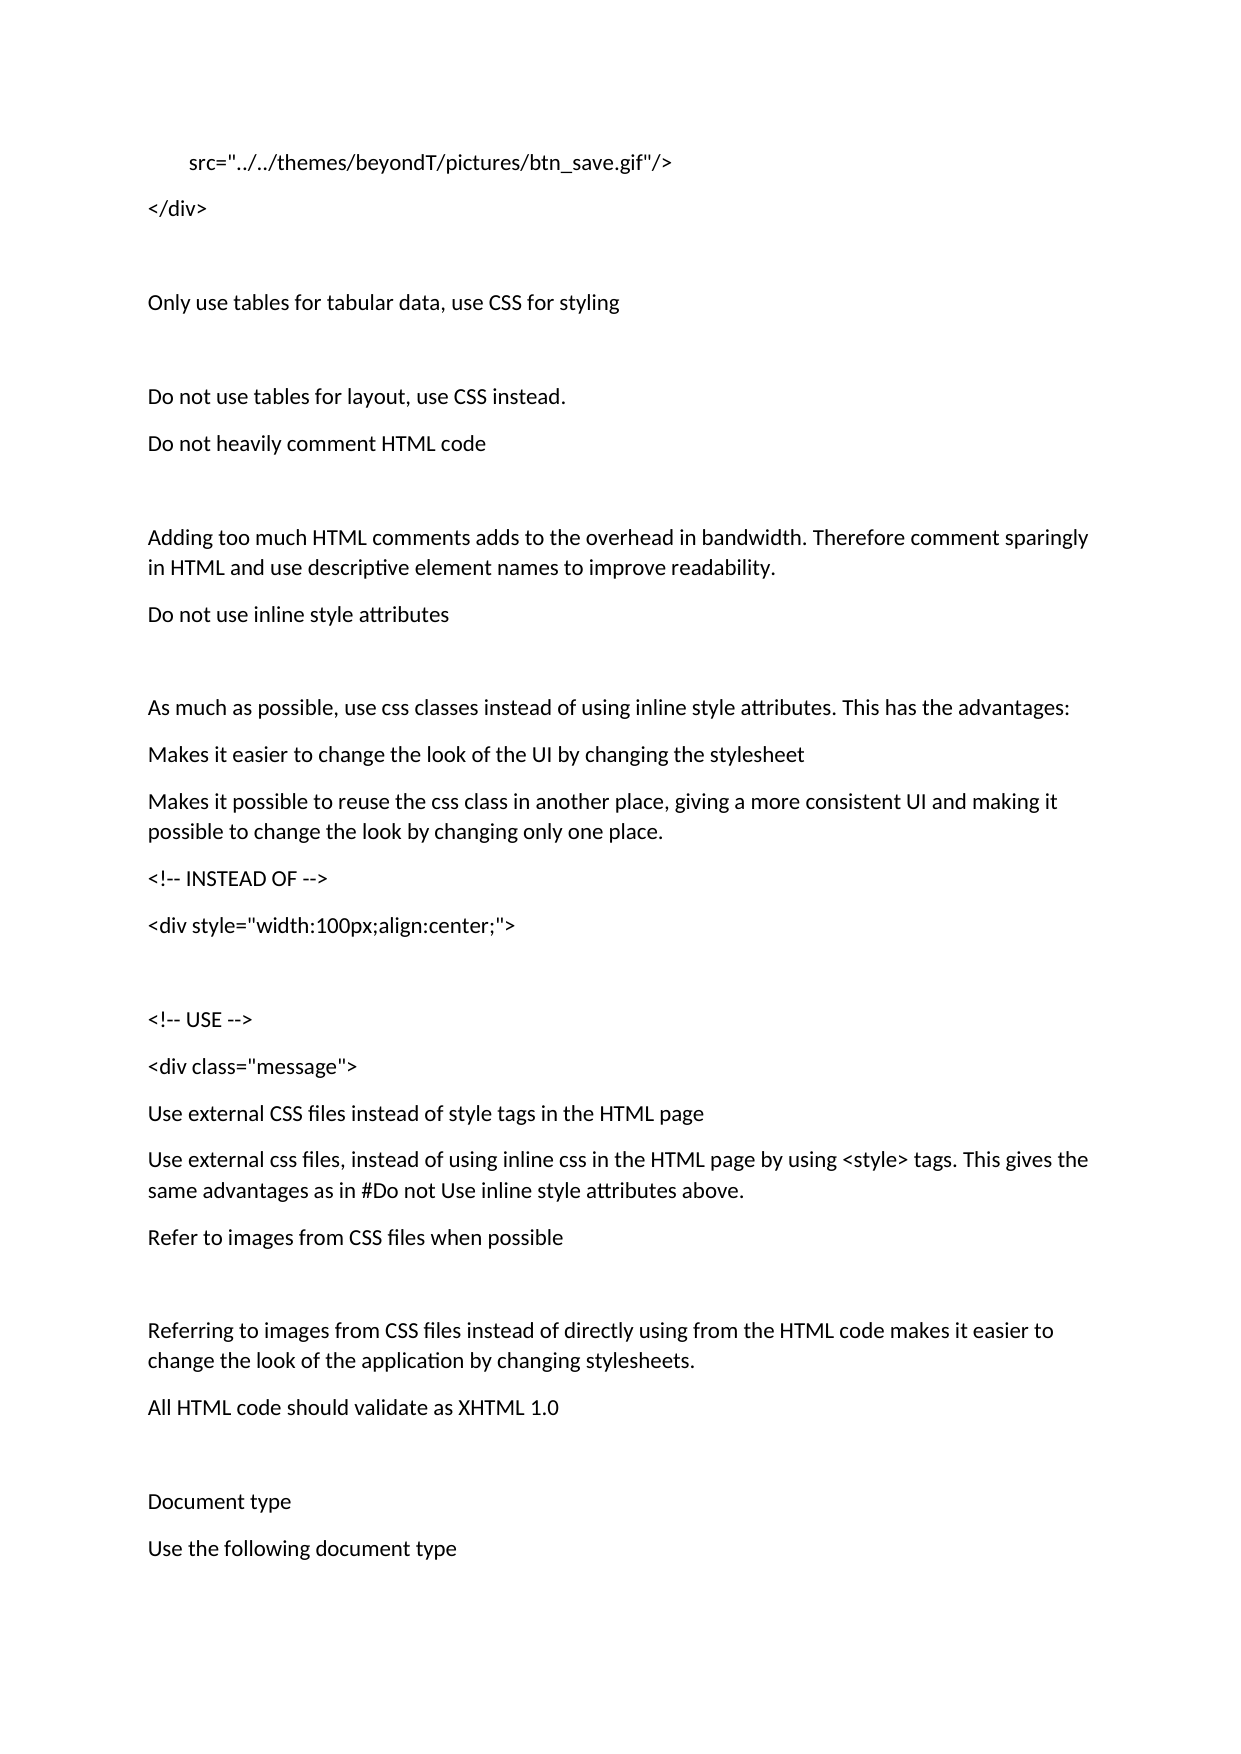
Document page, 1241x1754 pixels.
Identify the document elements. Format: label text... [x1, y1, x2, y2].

text Do not use inline style attributes [148, 600, 1093, 628]
text Use external css files, instead of using inline css in the HTML page by using <style> tags. This gives the same advantages as in #Do not Use inline style attributes above. [148, 1146, 1093, 1204]
text Use external CSS files instead of style tags in the HTML page [148, 1099, 1093, 1127]
text Only use tables for tabular data, use CSS for styling [148, 288, 1093, 316]
text <!-- INSTEAD OF --> [148, 864, 1093, 892]
text Do not use tables for layout, use CSS instead. [148, 382, 1093, 410]
text src="../../themes/beyondT/pictures/btn_save.gif"/> [148, 148, 1093, 176]
text Do not heavily comment HTML code [148, 429, 1093, 457]
text </div> [148, 194, 1093, 222]
text <div class="message"> [148, 1052, 1093, 1080]
text Document type [148, 1487, 1093, 1515]
text All HTML code should validate as XHTML 1.0 [148, 1393, 1093, 1421]
text <!-- USE --> [148, 1005, 1093, 1033]
text Adding too much HTML comments adds to the overhead in bandwidth. Therefore comment sparingly in HTML and use descriptive element names to improve readability. [148, 523, 1093, 581]
text Referring to images from CSS files instead of directly using from the HTML code makes it easier to change the look of the application by changing stylesheets. [148, 1316, 1093, 1374]
text Makes it possible to reuse the css class in another place, giving a more consistent UI and making it possible to change the look by changing only one place. [148, 787, 1093, 845]
text Refer to images from CSS files when possible [148, 1223, 1093, 1251]
text Makes it easier to change the look of the UI by changing the stylesheet [148, 740, 1093, 768]
text As much as possible, use css classes instead of using inline style attributes. This has the advantages: [148, 693, 1093, 721]
text <div style="width:100px;align:center;"> [148, 911, 1093, 939]
text Use the following document type [148, 1534, 1093, 1562]
